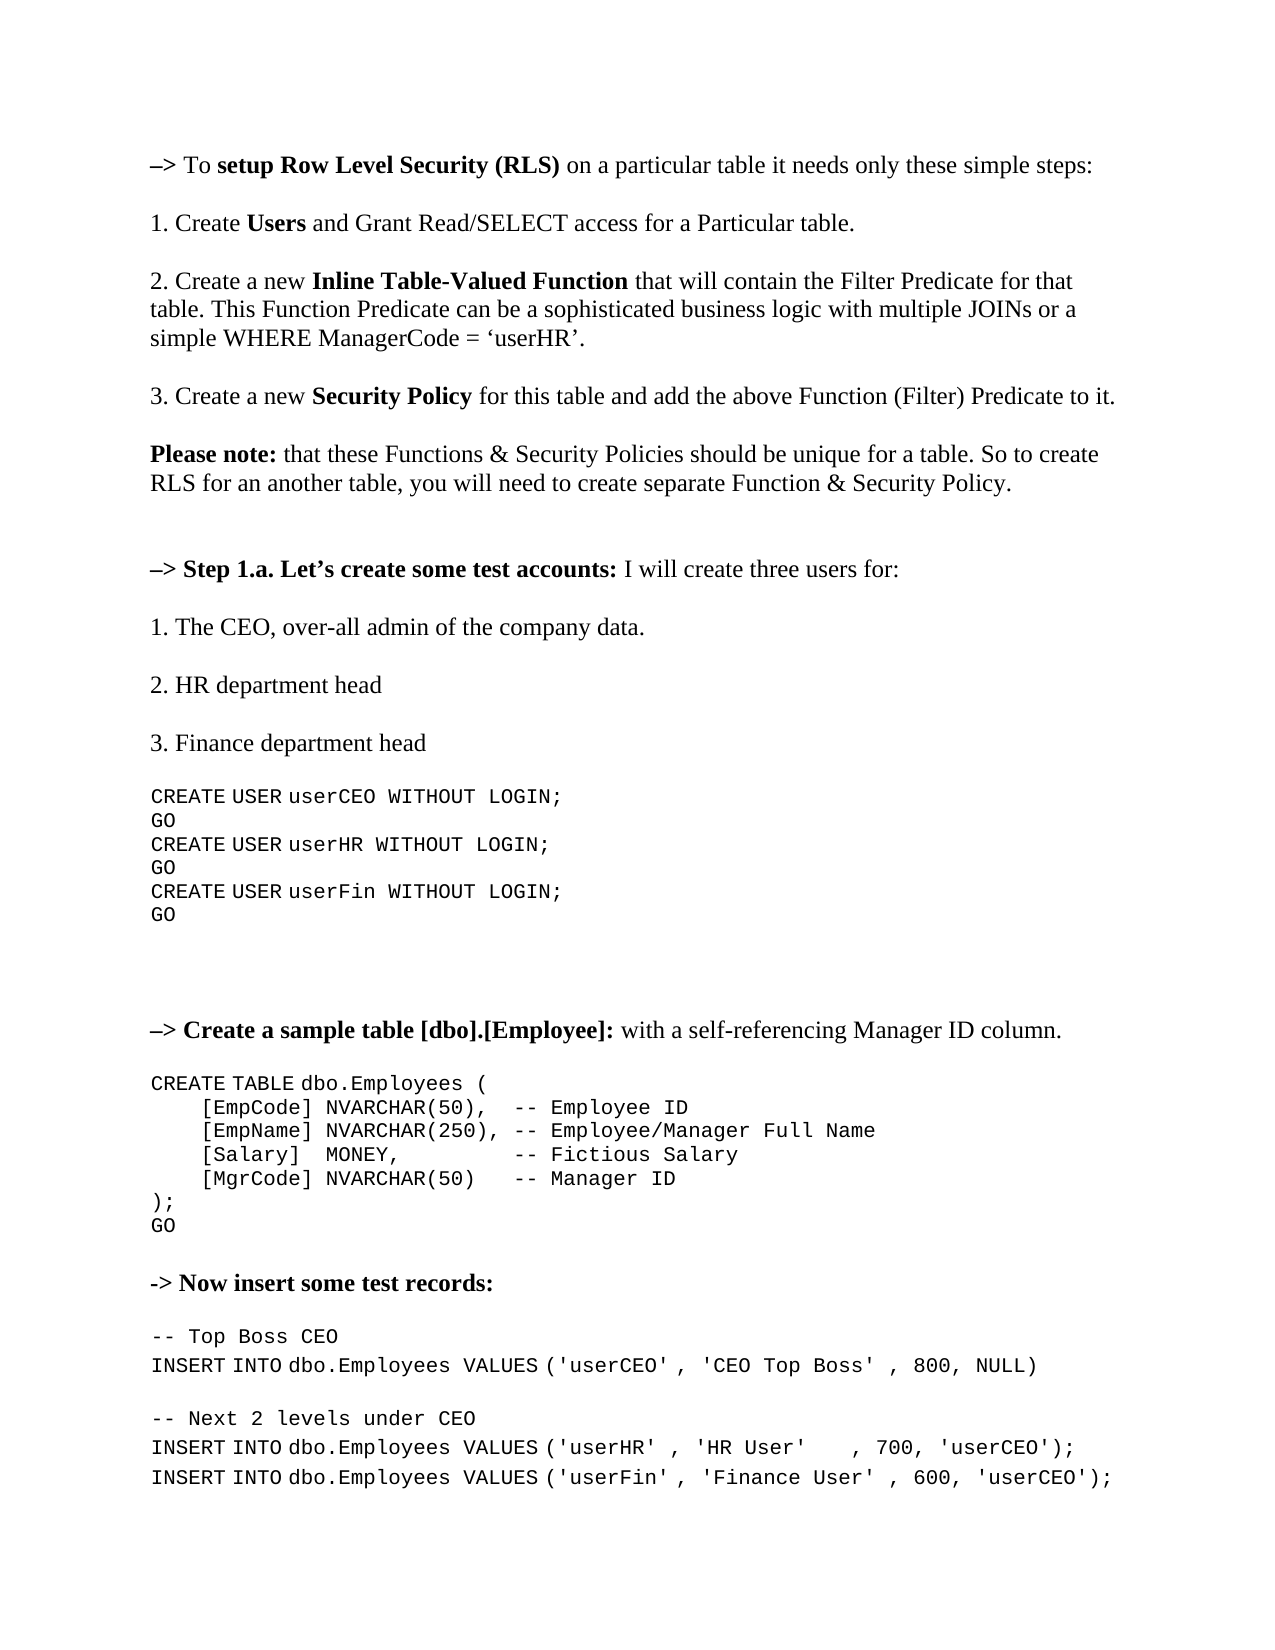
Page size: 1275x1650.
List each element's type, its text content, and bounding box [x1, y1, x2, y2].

text –> Create a sample table [dbo].[Employee]: with a self-referencing Manager ID column. [150, 1015, 1125, 1044]
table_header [151, 1326, 1119, 1491]
text 1. Create Users and Grant Read/SELECT access for a Particular table. [150, 208, 1125, 237]
text 1. The CEO, over-all admin of the company data. [150, 612, 1125, 641]
table_header CREATE TABLE dbo.Employees ( [EmpCode] NVARCHAR(50), -- Employee ID [EmpName] NVARCHAR(250), -- Employee/Manager Full Name [Salary] MONEY, -- Fictious Salary [MgrCode] NVARCHAR(50) -- Manager ID ); GO [151, 1073, 876, 1239]
text Please note: that these Functions & Security Policies should be unique for a table. So to create RLS for an another table, you will need to create separate Function & Security Policy. [150, 439, 1125, 525]
text –> Step 1.a. Let’s create some test accounts: I will create three users for: [150, 554, 1125, 583]
table_header CREATE USER userCEO WITHOUT LOGIN; GO CREATE USER userHR WITHOUT LOGIN; GO CREATE USER userFin WITHOUT LOGIN; GO [151, 786, 563, 928]
text –> To setup Row Level Security (RLS) on a particular table it needs only these simple steps: [150, 150, 1125, 179]
text 3. Finance department head [150, 728, 1125, 757]
text 2. HR department head [150, 670, 1125, 699]
text 2. Create a new Inline Table-Valued Function that will contain the Filter Predicate for that table. This Function Predicate can be a sophisticated business logic with multiple JOINs or a simple WHERE ManagerCode = ‘userHR’. [150, 266, 1125, 352]
text 3. Create a new Security Policy for this table and add the above Function (Filter) Predicate to it. [150, 381, 1125, 410]
text -> Now insert some test records: [150, 1268, 1125, 1297]
